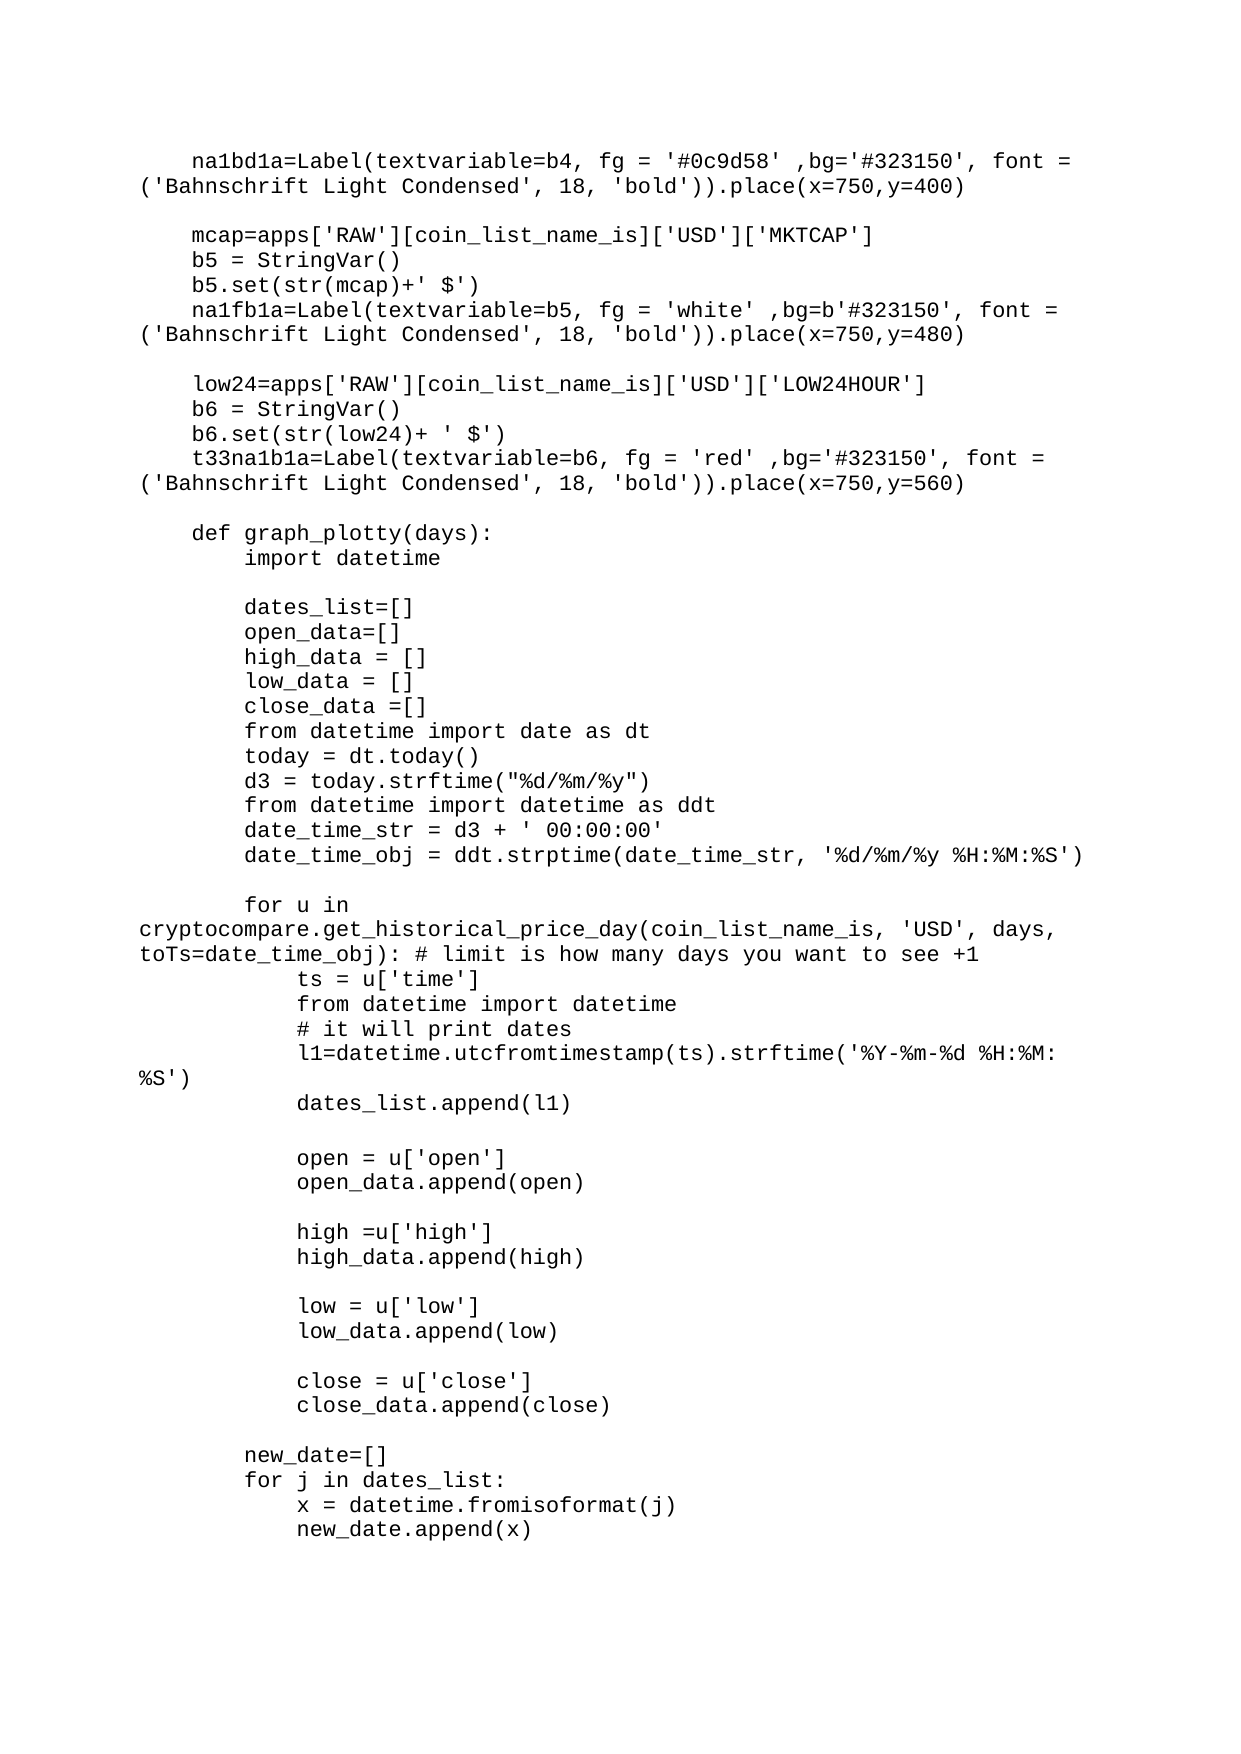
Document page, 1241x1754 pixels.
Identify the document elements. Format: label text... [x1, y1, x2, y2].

text from datetime import datetime [139, 993, 1101, 1018]
text from datetime import datetime as ddt [139, 794, 1101, 819]
text def graph_plotty(days): [139, 522, 1101, 547]
text high_data.append(high) [139, 1246, 1101, 1271]
text for u in cryptocompare.get_historical_price_day(coin_list_name_is, 'USD', days, toTs=date_time_obj): # limit is how many days you want to see +1 [139, 894, 1101, 968]
text mcap=apps['RAW'][coin_list_name_is]['USD']['MKTCAP'] [139, 224, 1101, 249]
text date_time_str = d3 + ' 00:00:00' [139, 819, 1101, 844]
text b6 = StringVar() [139, 398, 1101, 423]
text today = dt.today() [139, 745, 1101, 770]
text close_data =[] [139, 695, 1101, 720]
text close = u['close'] [139, 1370, 1101, 1394]
text for j in dates_list: [139, 1469, 1101, 1494]
text na1fb1a=Label(textvariable=b5, fg = 'white' ,bg=b'#323150', font = ('Bahnschrift Light Condensed', 18, 'bold')).place(x=750,y=480) [139, 299, 1101, 348]
text new_date=[] [139, 1444, 1101, 1469]
text dates_list=[] [139, 596, 1101, 621]
text # it will print dates [139, 1018, 1101, 1042]
text import datetime [139, 547, 1101, 571]
text low = u['low'] [139, 1295, 1101, 1320]
text open_data=[] [139, 621, 1101, 646]
text high_data = [] [139, 646, 1101, 671]
text high =u['high'] [139, 1221, 1101, 1246]
text new_date.append(x) [139, 1518, 1101, 1543]
text from datetime import date as dt [139, 720, 1101, 745]
text b5.set(str(mcap)+' $') [139, 274, 1101, 299]
text low24=apps['RAW'][coin_list_name_is]['USD']['LOW24HOUR'] [139, 373, 1101, 398]
text b6.set(str(low24)+ ' $') [139, 423, 1101, 447]
text dates_list.append(l1) [139, 1092, 1101, 1117]
text date_time_obj = ddt.strptime(date_time_str, '%d/%m/%y %H:%M:%S') [139, 844, 1101, 869]
text l1=datetime.utcfromtimestamp(ts).strftime('%Y-%m-%d %H:%M:%S') [139, 1042, 1101, 1092]
text na1bd1a=Label(textvariable=b4, fg = '#0c9d58' ,bg='#323150', font = ('Bahnschrift Light Condensed', 18, 'bold')).place(x=750,y=400) [139, 150, 1101, 199]
text low_data.append(low) [139, 1320, 1101, 1345]
text t33na1b1a=Label(textvariable=b6, fg = 'red' ,bg='#323150', font = ('Bahnschrift Light Condensed', 18, 'bold')).place(x=750,y=560) [139, 447, 1101, 497]
text x = datetime.fromisoformat(j) [139, 1494, 1101, 1518]
text ts = u['time'] [139, 968, 1101, 993]
text low_data = [] [139, 671, 1101, 695]
text open = u['open'] [139, 1147, 1101, 1171]
text open_data.append(open) [139, 1171, 1101, 1196]
text d3 = today.strftime("%d/%m/%y") [139, 770, 1101, 794]
text close_data.append(close) [139, 1394, 1101, 1419]
text b5 = StringVar() [139, 249, 1101, 274]
